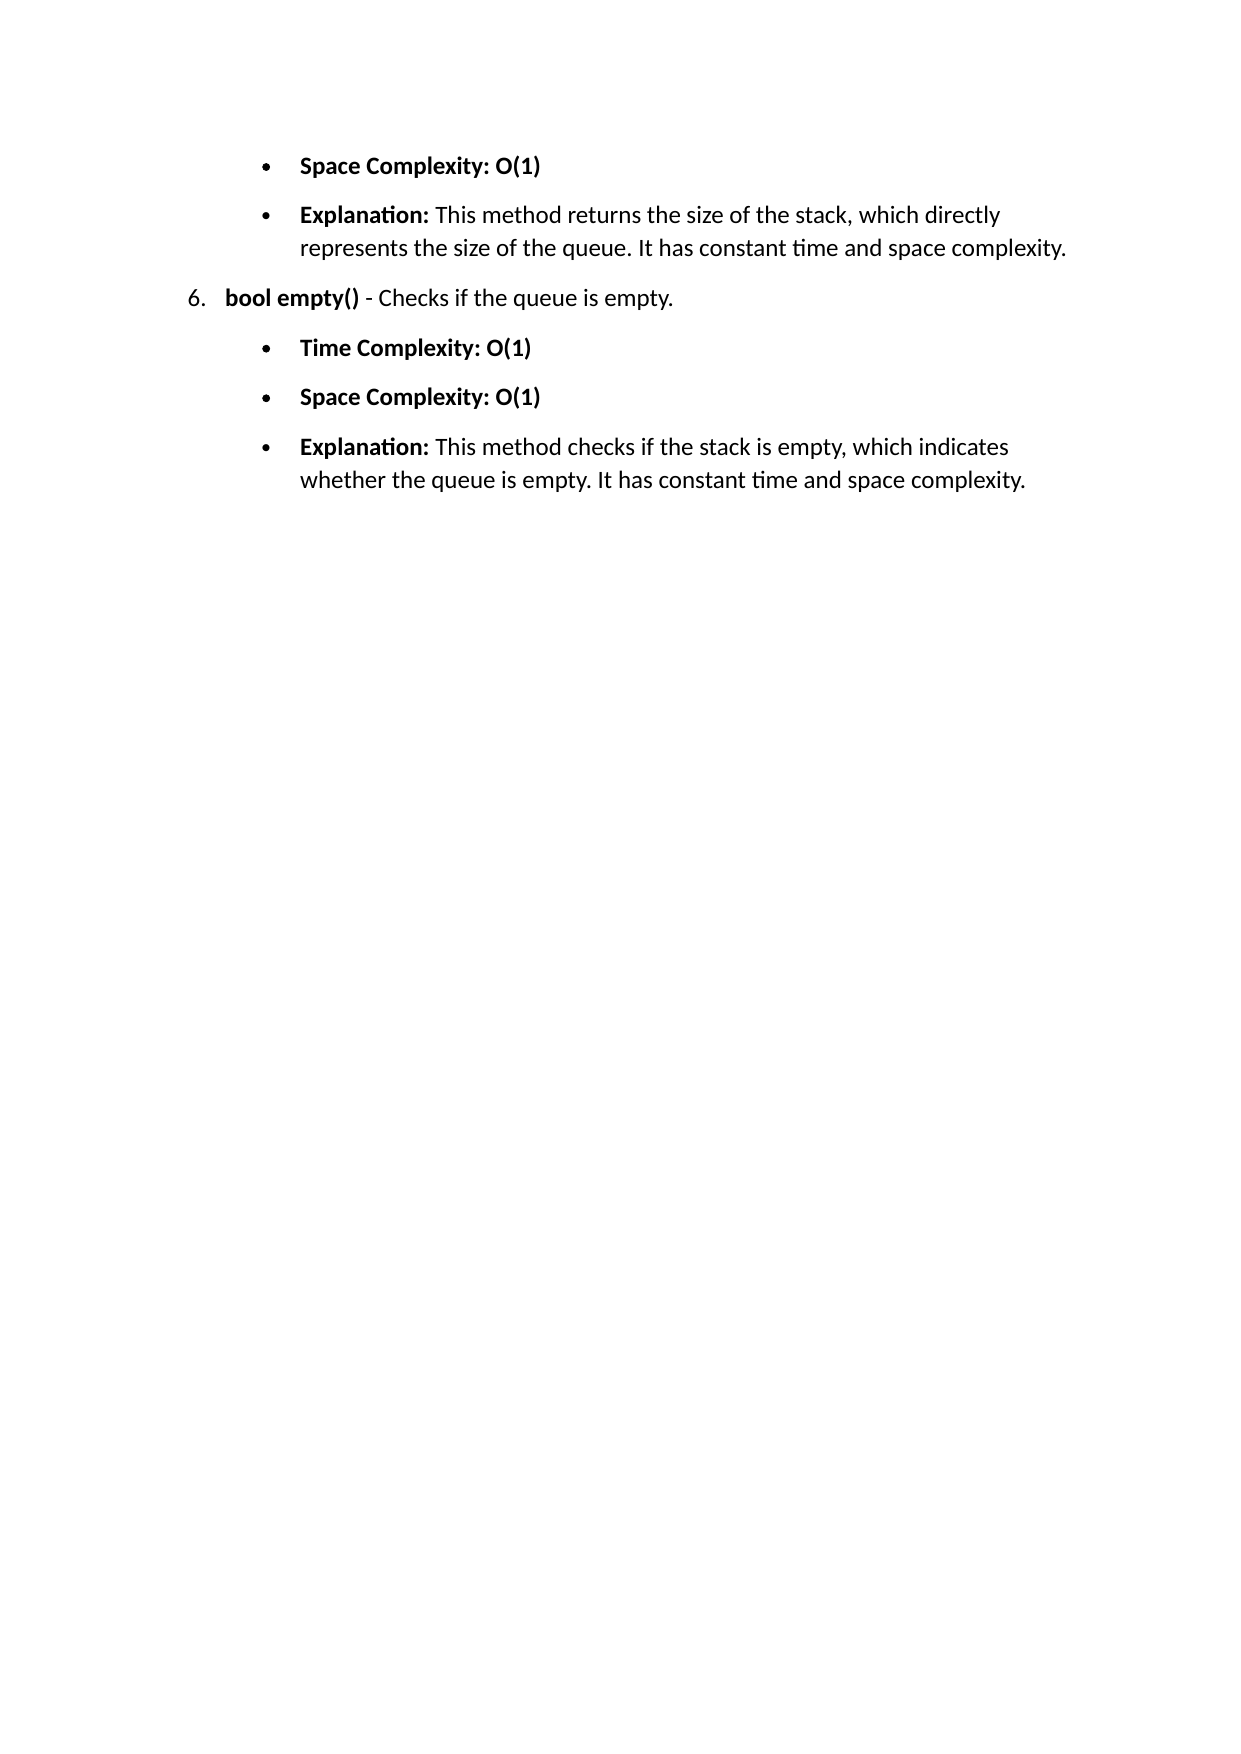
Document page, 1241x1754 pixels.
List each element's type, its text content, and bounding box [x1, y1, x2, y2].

list Explanation: This method returns the size of the stack, which directly represents the size of the queue. It has constant time and space complexity. [262, 199, 1090, 263]
list Space Complexity: O(1) [262, 150, 1090, 181]
list Explanation: This method checks if the stack is empty, which indicates whether the queue is empty. It has constant time and space complexity. [262, 431, 1090, 494]
list Time Complexity: O(1) [262, 332, 1090, 362]
list Space Complexity: O(1) [262, 381, 1090, 412]
list bool empty() - Checks if the queue is empty. [187, 282, 1090, 313]
